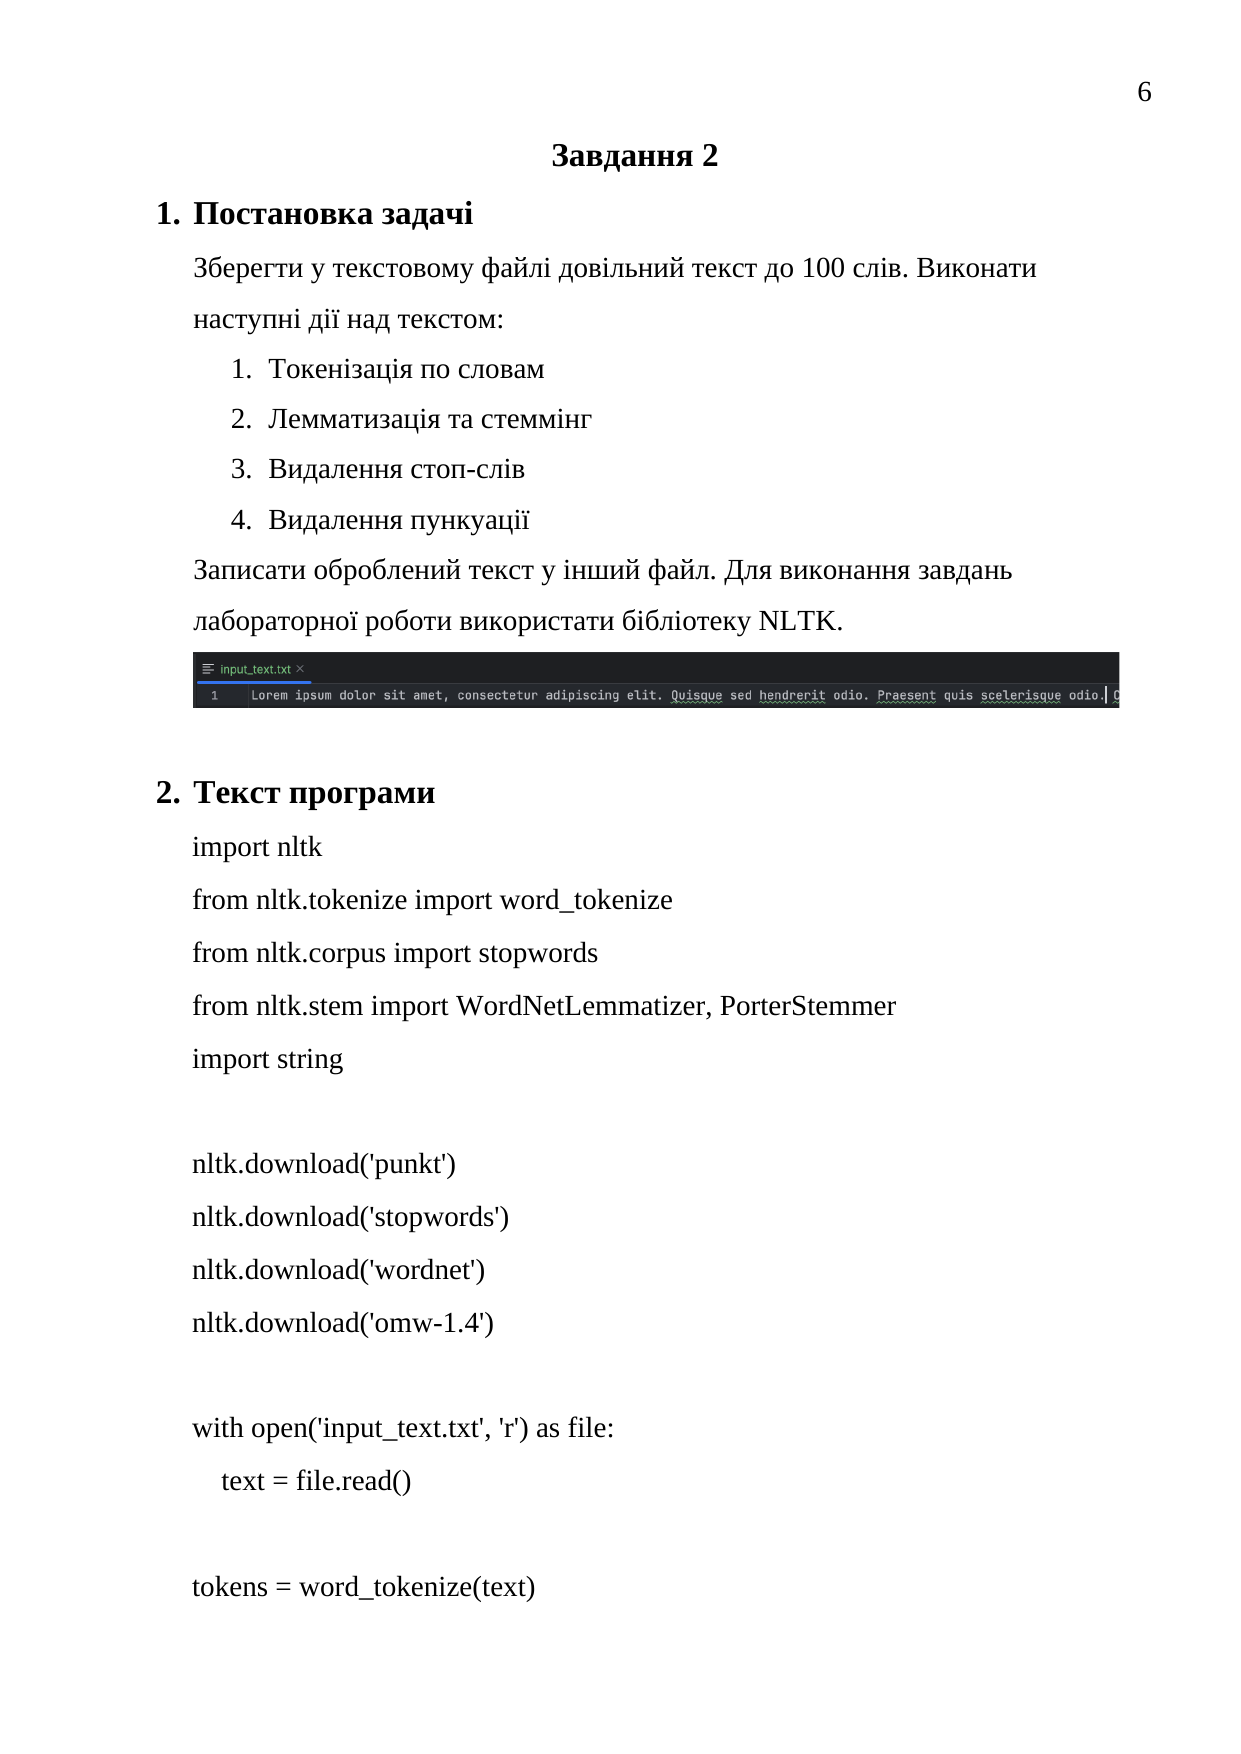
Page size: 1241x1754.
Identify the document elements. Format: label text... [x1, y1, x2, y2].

text import nltk [192, 829, 1152, 863]
text Завдання 2 [118, 135, 1152, 174]
text from nltk.tokenize import word_tokenize [192, 882, 1152, 916]
list Текст програми [156, 772, 1152, 810]
text text = file.read() [192, 1463, 1152, 1497]
list Постановка задачі [156, 193, 1152, 231]
text nltk.download('stopwords') [192, 1199, 1152, 1233]
text import string [192, 1041, 1152, 1074]
text tokens = word_tokenize(text) [192, 1569, 1152, 1602]
text from nltk.stem import WordNetLemmatizer, PorterStemmer [192, 988, 1152, 1021]
text nltk.download('omw-1.4') [192, 1305, 1152, 1338]
text with open('input_text.txt', 'r') as file: [192, 1410, 1152, 1444]
picture [193, 652, 1120, 708]
list Лемматизація та стеммінг [231, 401, 1152, 435]
text nltk.download('wordnet') [192, 1252, 1152, 1286]
list Видалення стоп-слів [231, 452, 1152, 485]
list Токенізація по словам [231, 351, 1152, 384]
list Записати оброблений текст у інший файл. Для виконання завдань лабораторної роботи використати бібліотеку NLTK. [193, 552, 1152, 636]
list Видалення пункуації [231, 502, 1152, 536]
text nltk.download('punkt') [192, 1146, 1152, 1180]
text from nltk.corpus import stopwords [192, 935, 1152, 969]
list Зберегти у текстовому файлі довільний текст до 100 слів. Виконати наступні дії над текстом: [193, 250, 1152, 334]
